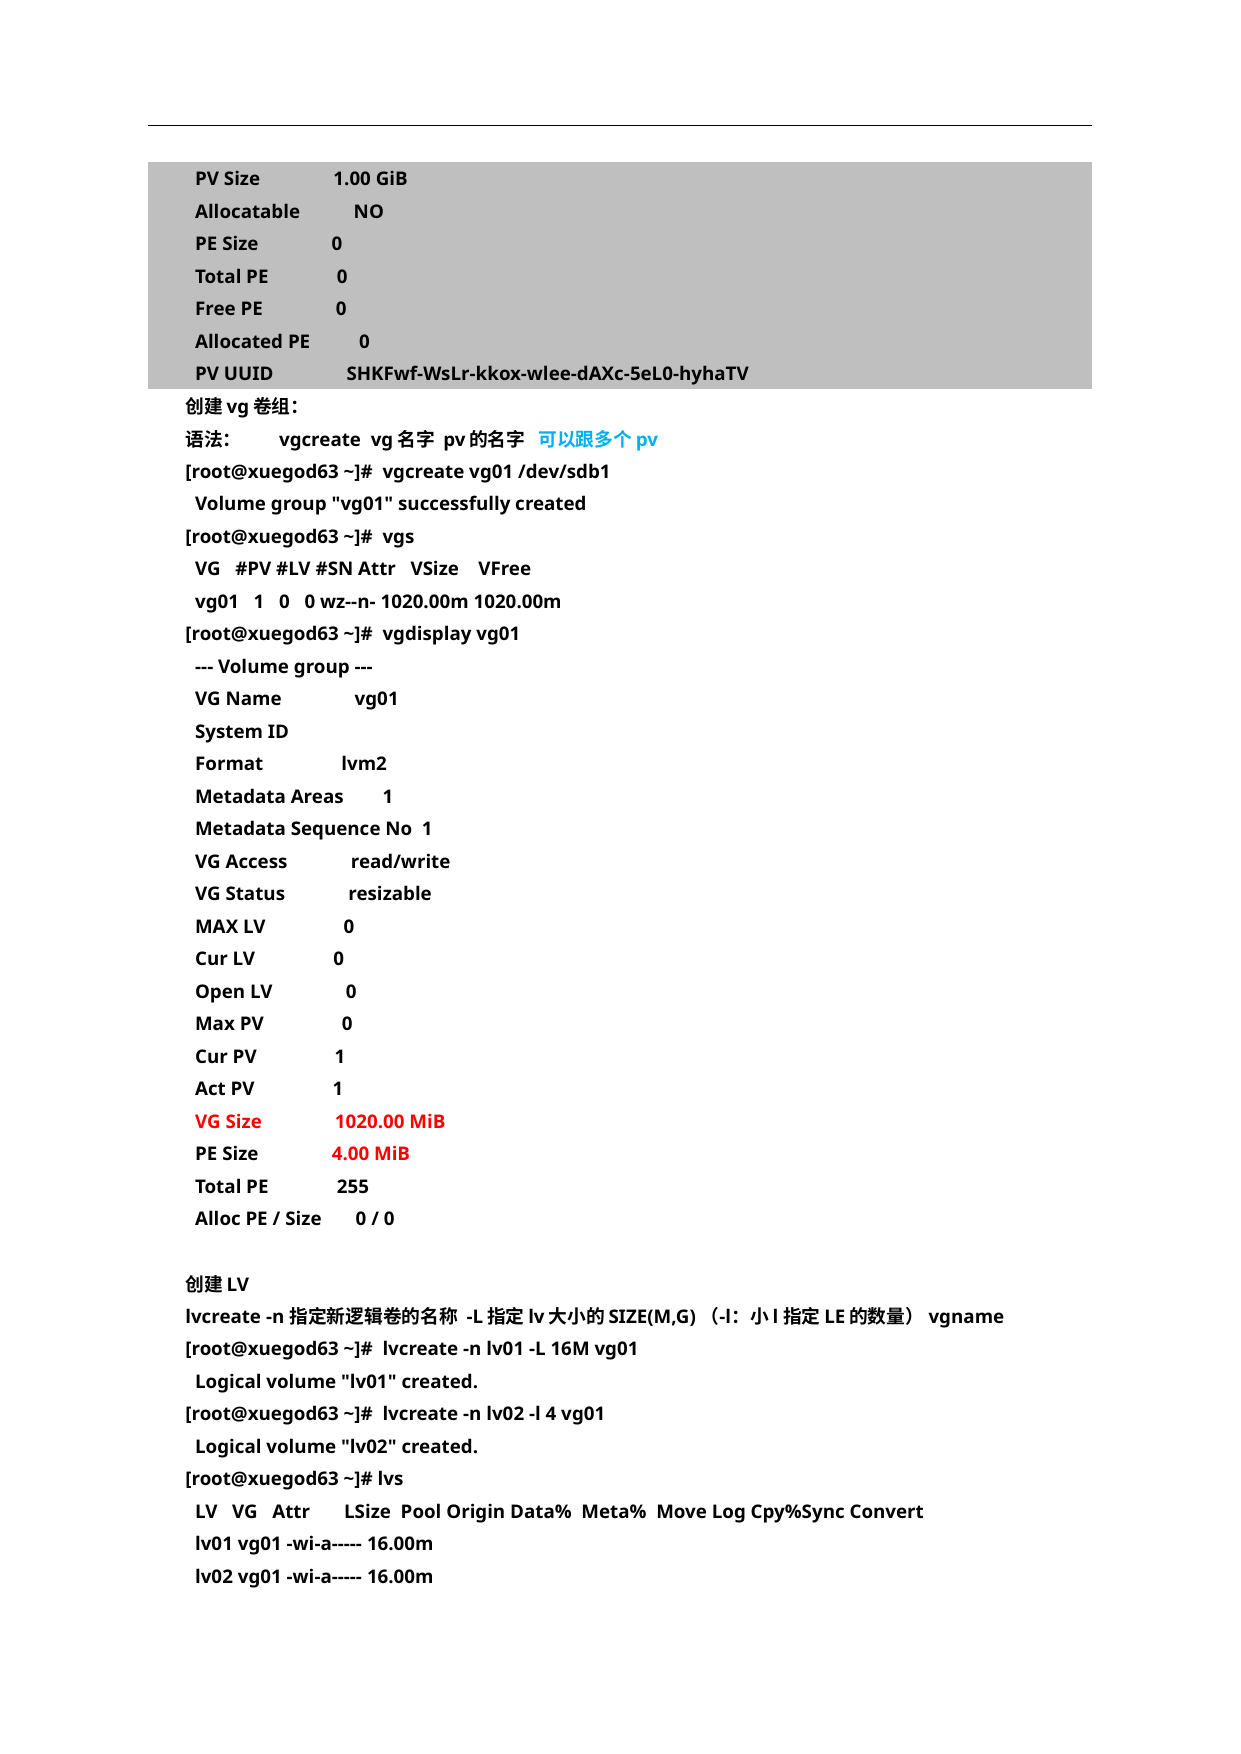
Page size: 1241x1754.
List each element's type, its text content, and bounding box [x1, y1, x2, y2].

text Total PE 255 [148, 1169, 1092, 1202]
text lv01 vg01 -wi-a----- 16.00m [148, 1527, 1092, 1559]
text [root@xuegod63 ~]# vgcreate vg01 /dev/sdb1 [148, 454, 1092, 487]
text Metadata Areas 1 [148, 779, 1092, 812]
text PE Size 4.00 MiB [148, 1137, 1092, 1169]
text VG Size 1020.00 MiB [148, 1104, 1092, 1137]
text Act PV 1 [148, 1072, 1092, 1104]
text Cur PV 1 [148, 1039, 1092, 1072]
text Volume group "vg01" successfully created [148, 487, 1092, 519]
text Total PE 0 [148, 259, 1092, 292]
text Max PV 0 [148, 1007, 1092, 1039]
text PE Size 0 [148, 227, 1092, 259]
text [root@xuegod63 ~]# lvcreate -n lv02 -l 4 vg01 [148, 1397, 1092, 1429]
text PV Size 1.00 GiB [148, 162, 1092, 194]
text lv02 vg01 -wi-a----- 16.00m [148, 1559, 1092, 1592]
text 创建LV [148, 1267, 1092, 1299]
text [root@xuegod63 ~]# vgdisplay vg01 [148, 617, 1092, 649]
text lvcreate -n 指定新逻辑卷的名称 -L指定lv大小的SIZE(M,G) （-l：小l 指定LE的数量） vgname [148, 1299, 1092, 1332]
text VG #PV #LV #SN Attr VSize VFree [148, 552, 1092, 584]
text Alloc PE / Size 0 / 0 [148, 1202, 1092, 1234]
text Logical volume "lv01" created. [148, 1364, 1092, 1397]
text vg01 1 0 0 wz--n- 1020.00m 1020.00m [148, 584, 1092, 617]
text Format lvm2 [148, 747, 1092, 779]
text Metadata Sequence No 1 [148, 812, 1092, 844]
text VG Access read/write [148, 844, 1092, 877]
text [root@xuegod63 ~]# lvcreate -n lv01 -L 16M vg01 [148, 1332, 1092, 1364]
text LV VG Attr LSize Pool Origin Data% Meta% Move Log Cpy%Sync Convert [148, 1494, 1092, 1527]
text 语法： vgcreate vg名字 pv的名字 可以跟多个pv [148, 422, 1092, 454]
text Logical volume "lv02" created. [148, 1429, 1092, 1462]
text Cur LV 0 [148, 942, 1092, 974]
text Allocated PE 0 [148, 324, 1092, 357]
text VG Status resizable [148, 877, 1092, 909]
text VG Name vg01 [148, 682, 1092, 714]
text 创建vg卷组： [148, 389, 1092, 422]
text [root@xuegod63 ~]# vgs [148, 519, 1092, 552]
text Allocatable NO [148, 194, 1092, 227]
text Free PE 0 [148, 292, 1092, 324]
text MAX LV 0 [148, 909, 1092, 942]
text Open LV 0 [148, 974, 1092, 1007]
text PV UUID SHKFwf-WsLr-kkox-wlee-dAXc-5eL0-hyhaTV [148, 357, 1092, 389]
text [root@xuegod63 ~]# lvs [148, 1462, 1092, 1494]
text System ID [148, 714, 1092, 747]
text --- Volume group --- [148, 649, 1092, 682]
